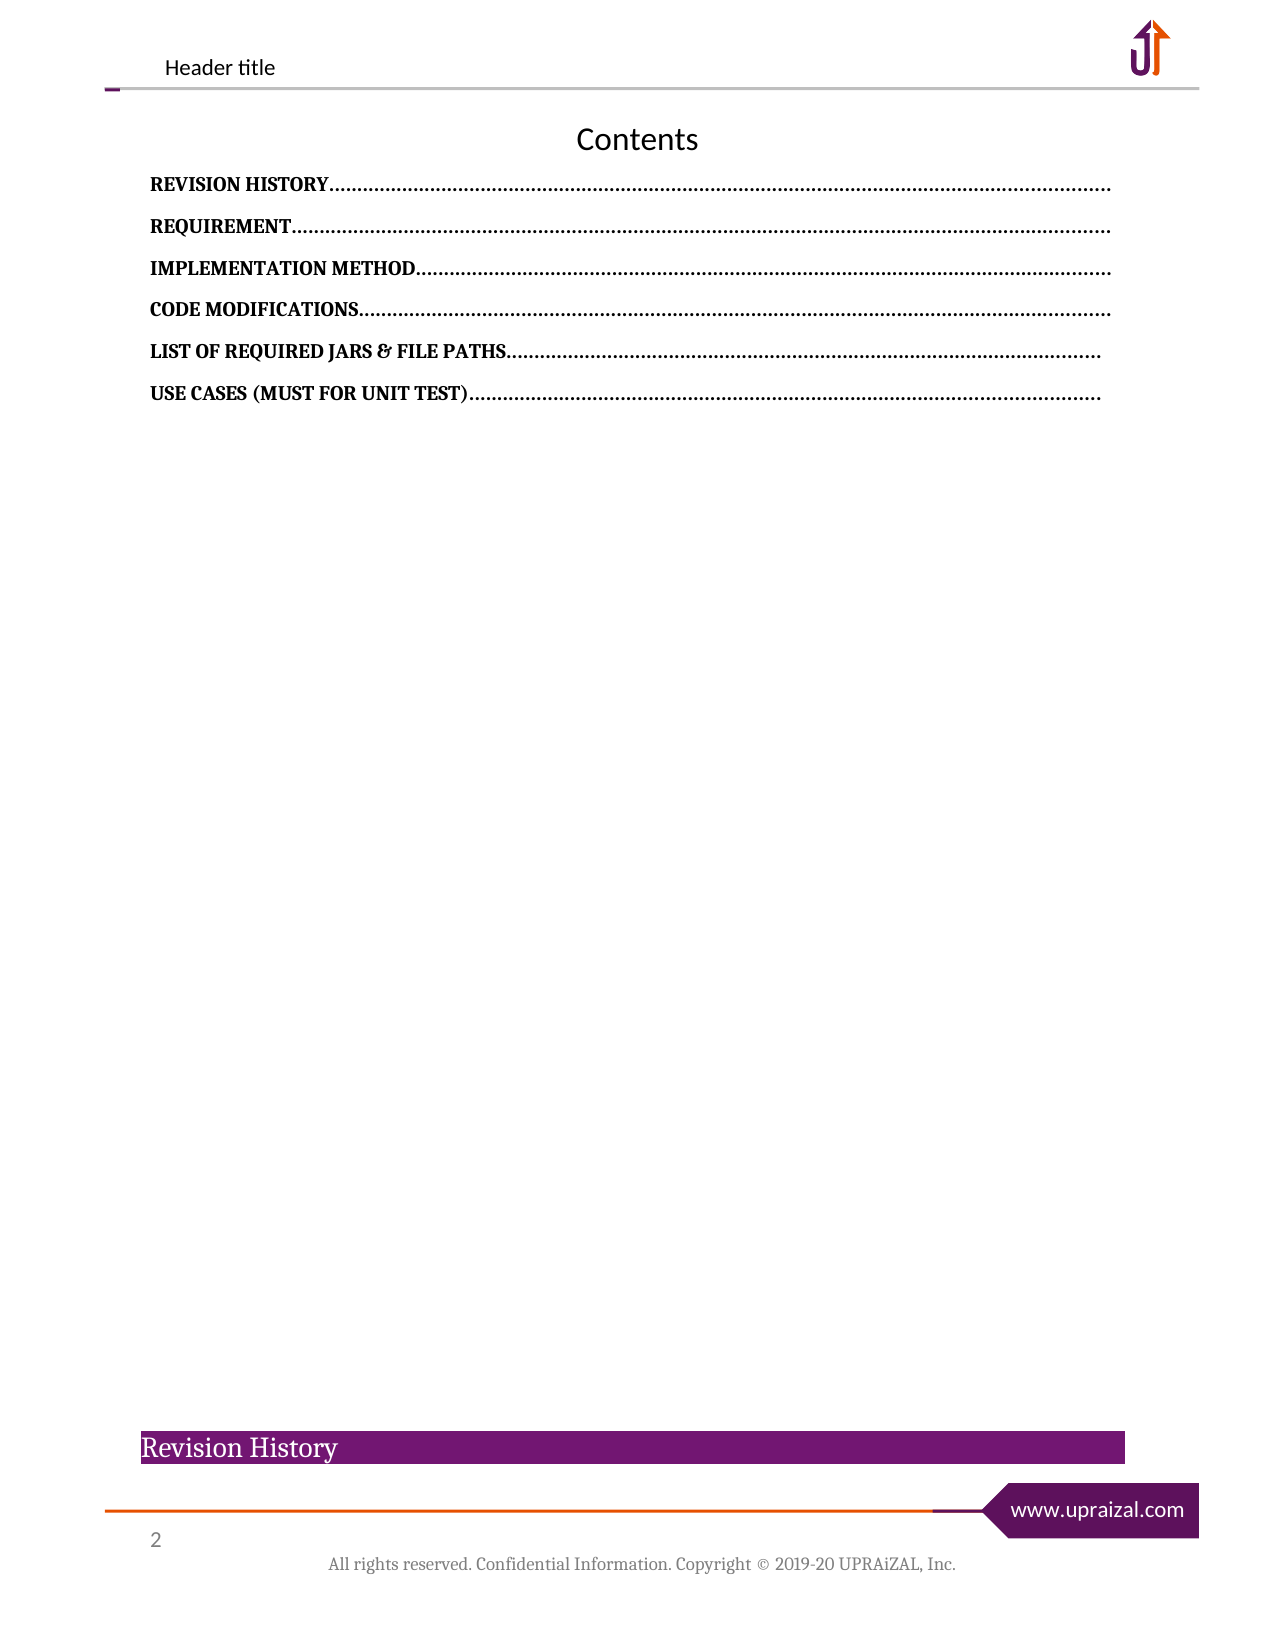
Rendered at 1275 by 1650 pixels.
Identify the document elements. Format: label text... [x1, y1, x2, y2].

text Implementation Method 5 [150, 255, 1069, 280]
text Contents [150, 118, 1125, 159]
text Use cases (Must for Unit Test) 14 [150, 380, 1069, 405]
subtitle Revision History [141, 1431, 1125, 1464]
text List of required Jars & File Paths 13 [150, 338, 1069, 363]
text Revision History 2 [150, 171, 1069, 197]
picture [1122, 17, 1180, 78]
text Requirement 4 [150, 213, 1069, 238]
text Code Modifications 6 [150, 296, 1069, 322]
